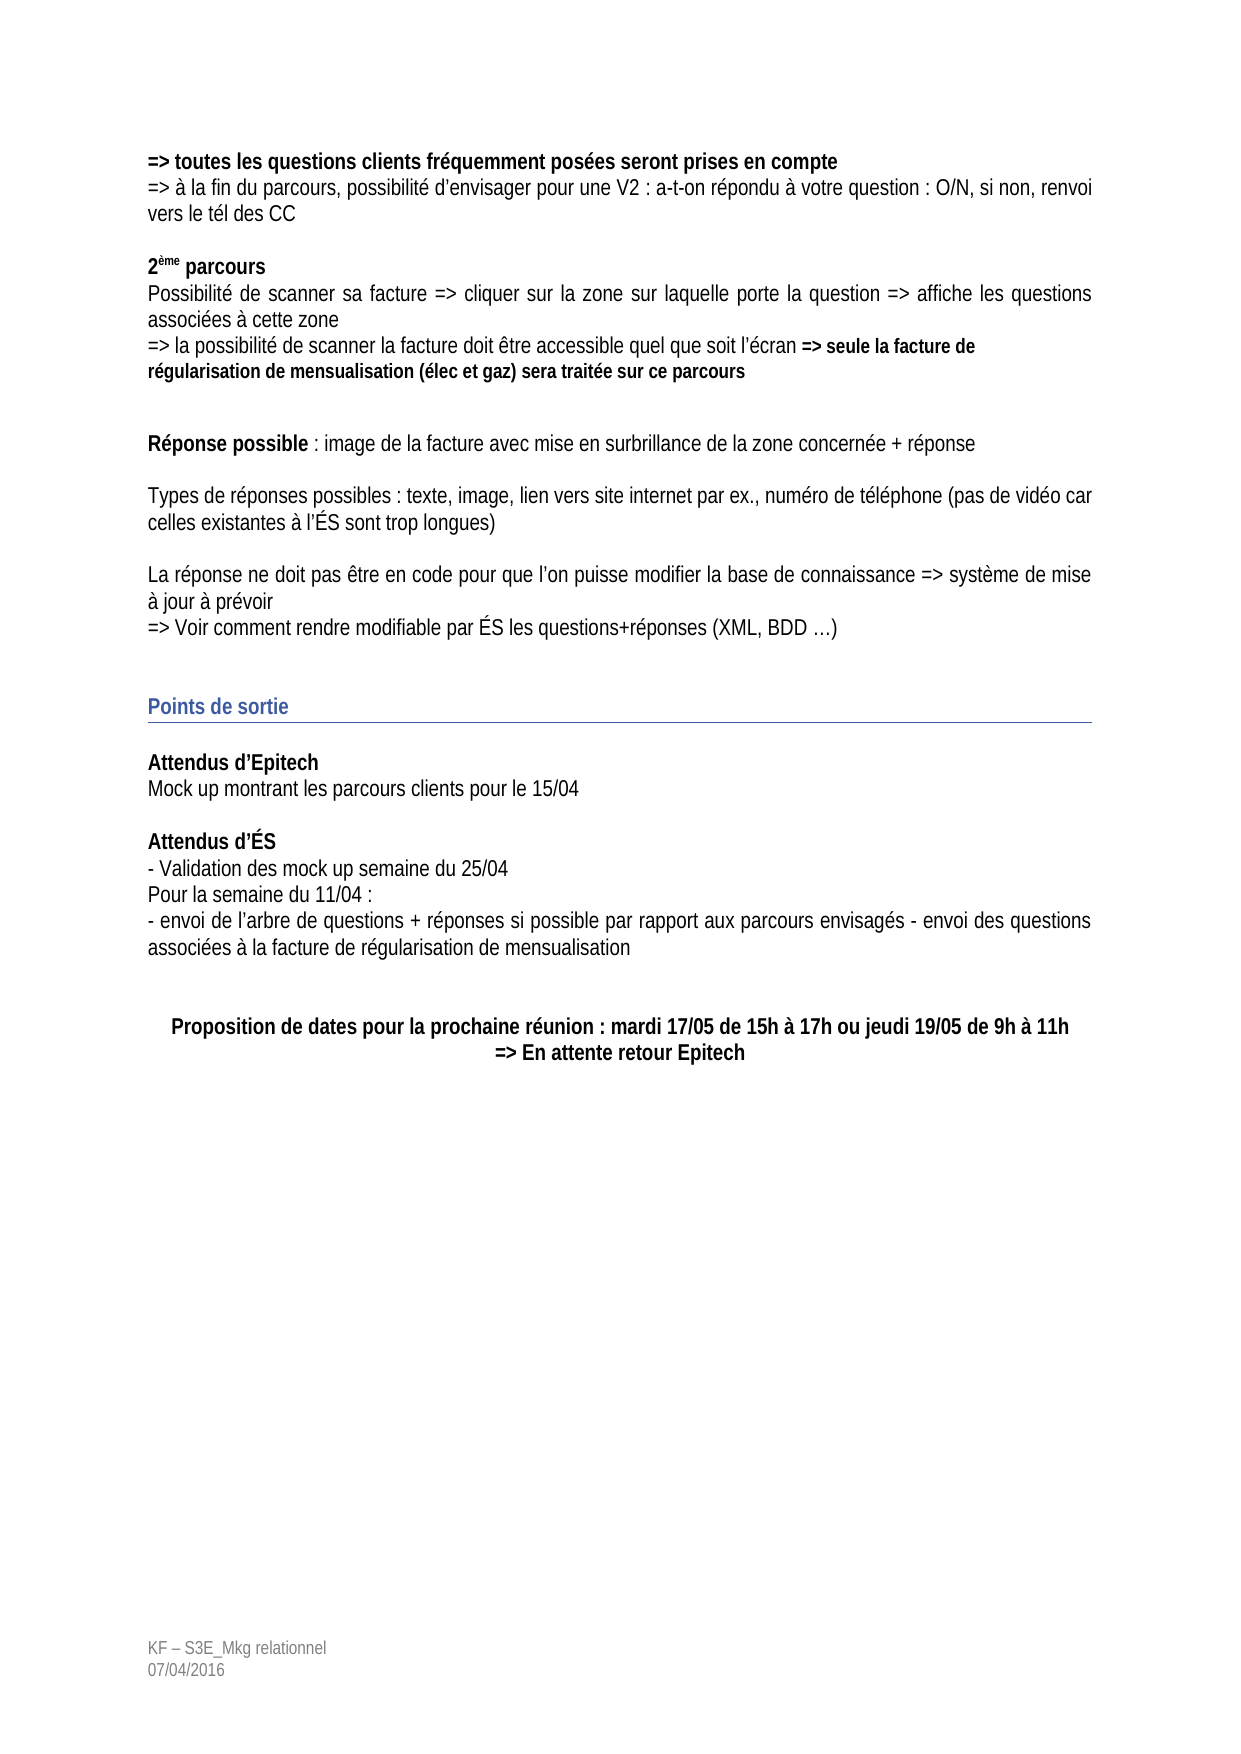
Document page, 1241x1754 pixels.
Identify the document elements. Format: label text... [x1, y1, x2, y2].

text La réponse ne doit pas être en code pour que l’on puisse modifier la base de connaissance => système de mise à jour à prévoir [148, 561, 1092, 614]
text Pour la semaine du 11/04 : [148, 881, 1092, 907]
text - envoi de l’arbre de questions + réponses si possible par rapport aux parcours envisagés - envoi des questions associées à la facture de régularisation de mensualisation [148, 907, 1092, 960]
text Points de sortie [148, 693, 1092, 722]
text => la possibilité de scanner la facture doit être accessible quel que soit l’écran => seule la facture de régularisation de mensualisation (élec et gaz) sera traitée sur ce parcours [148, 332, 1092, 382]
text Réponse possible : image de la facture avec mise en surbrillance de la zone concernée + réponse [148, 430, 1092, 456]
text Proposition de dates pour la prochaine réunion : mardi 17/05 de 15h à 17h ou jeudi 19/05 de 9h à 11h [148, 1013, 1092, 1039]
text => à la fin du parcours, possibilité d’envisager pour une V2 : a-t-on répondu à votre question : O/N, si non, renvoi vers le tél des CC [148, 174, 1092, 227]
text => toutes les questions clients fréquemment posées seront prises en compte [148, 148, 1092, 174]
text Attendus d’Epitech [148, 749, 1092, 775]
text 2ème parcours [148, 253, 1092, 279]
text => Voir comment rendre modifiable par ÉS les questions+réponses (XML, BDD …) [148, 614, 1092, 641]
text Types de réponses possibles : texte, image, lien vers site internet par ex., numéro de téléphone (pas de vidéo car celles existantes à l’ÉS sont trop longues) [148, 482, 1092, 535]
text - Validation des mock up semaine du 25/04 [148, 854, 1092, 881]
text Possibilité de scanner sa facture => cliquer sur la zone sur laquelle porte la question => affiche les questions associées à cette zone [148, 279, 1092, 332]
text Mock up montrant les parcours clients pour le 15/04 [148, 775, 1092, 802]
text => En attente retour Epitech [148, 1039, 1092, 1065]
text Attendus d’ÉS [148, 828, 1092, 854]
